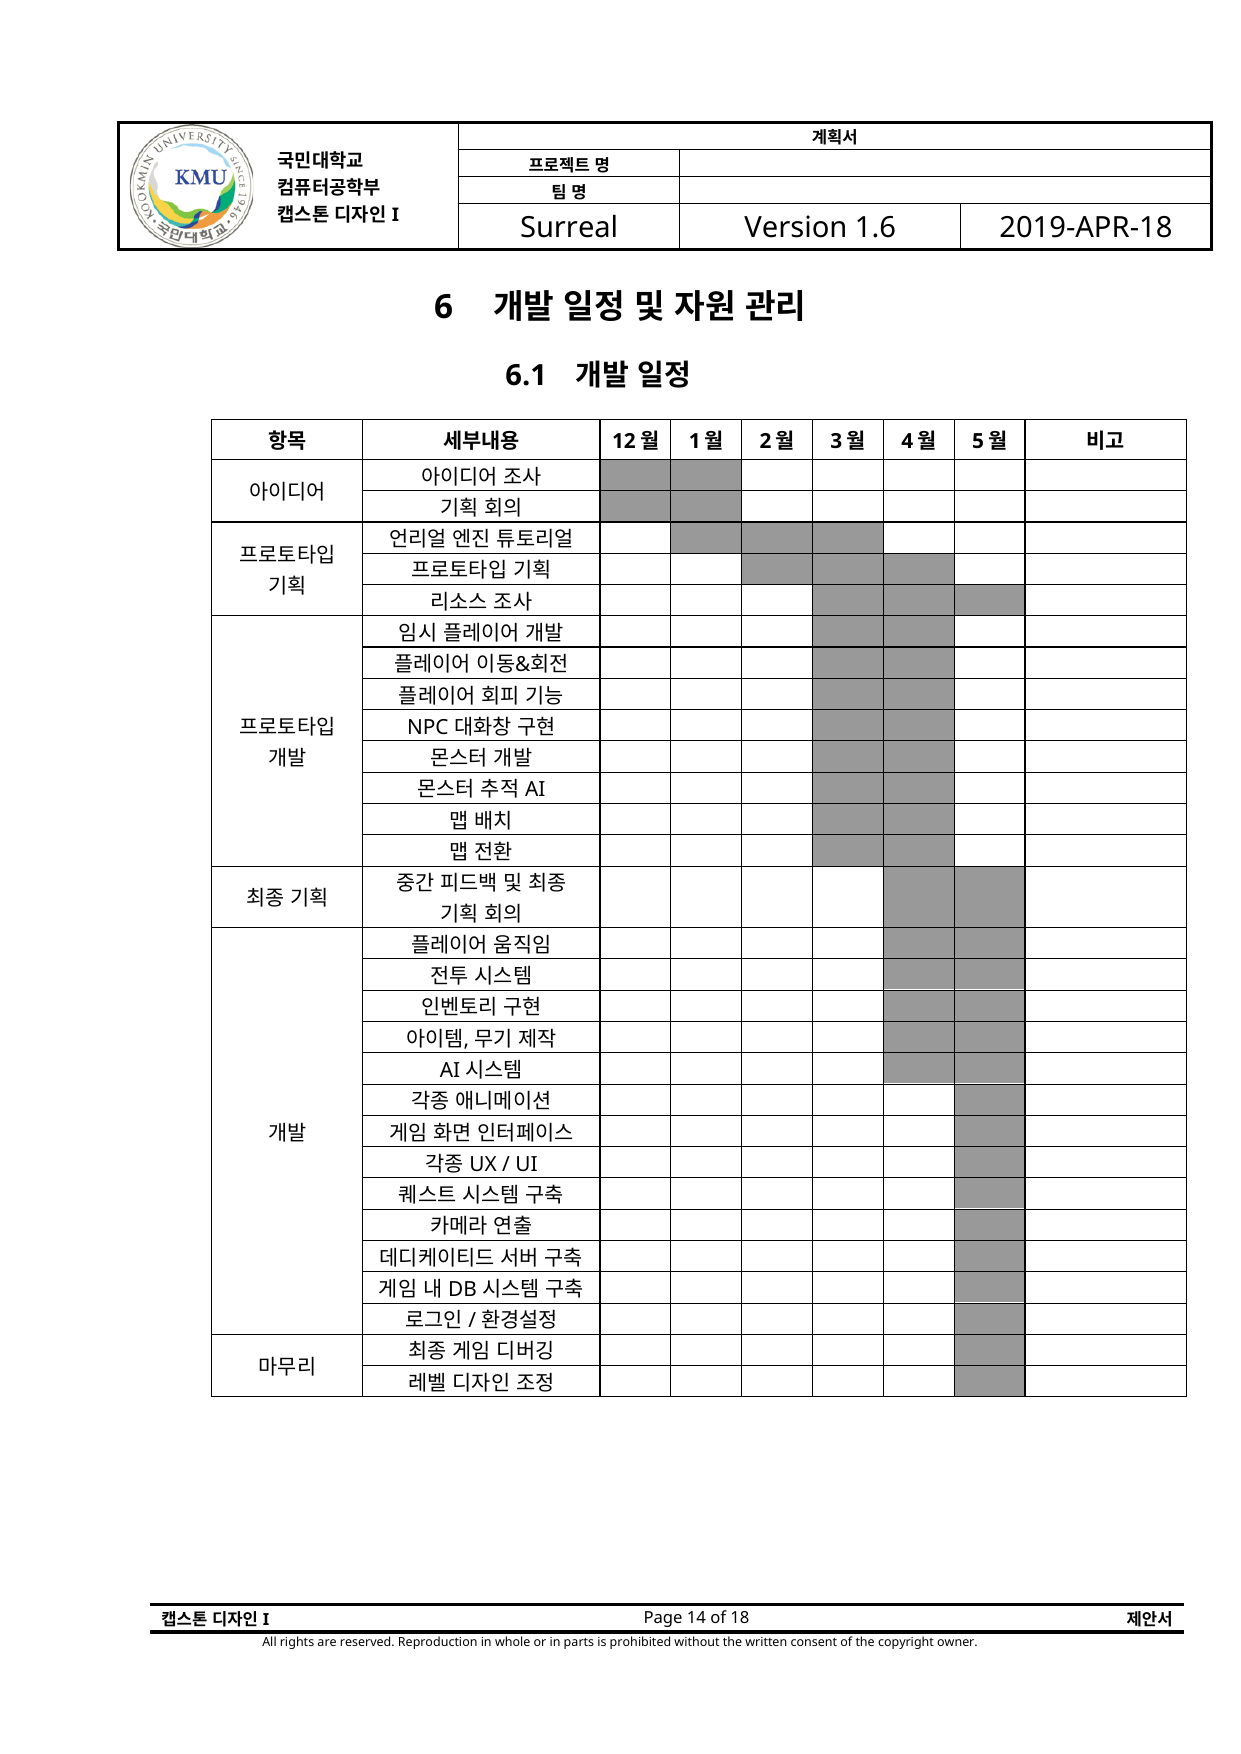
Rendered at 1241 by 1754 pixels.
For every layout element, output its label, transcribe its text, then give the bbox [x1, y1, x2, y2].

table_cell 퀘스트 시스템 구축 [363, 1178, 599, 1208]
table_cell [742, 1210, 812, 1240]
table_cell [955, 616, 1024, 646]
table_cell [601, 460, 670, 490]
table_cell [955, 1210, 1024, 1240]
table_cell [742, 648, 812, 678]
table_cell [601, 1022, 670, 1052]
table_cell [813, 679, 883, 709]
table_header 1월 [671, 420, 741, 459]
table_cell [884, 741, 954, 772]
table_cell [601, 867, 670, 927]
table_cell [813, 1366, 883, 1396]
table_cell [601, 1178, 670, 1208]
table_cell [1026, 1022, 1186, 1052]
table_cell [742, 491, 812, 521]
table_cell [742, 773, 812, 803]
table_cell [1026, 867, 1186, 927]
table_cell [955, 1085, 1024, 1115]
table_cell [671, 867, 741, 927]
table_cell [1026, 1241, 1186, 1271]
table_cell [813, 1053, 883, 1083]
table_cell [813, 991, 883, 1021]
table_cell [813, 1116, 883, 1146]
table_cell [1026, 959, 1186, 989]
picture [129, 124, 254, 248]
table_header 2월 [742, 420, 812, 459]
table_cell [742, 710, 812, 740]
table_cell [671, 460, 741, 490]
table_cell [813, 616, 883, 646]
table_cell [742, 1147, 812, 1177]
table_cell [601, 1210, 670, 1240]
table_cell [671, 1241, 741, 1271]
table_cell 언리얼 엔진 튜토리얼 [363, 523, 599, 553]
table_cell [1026, 1272, 1186, 1302]
table_cell [742, 679, 812, 709]
table_cell 게임 내 DB 시스템 구축 [363, 1272, 599, 1302]
table_cell [601, 835, 670, 866]
table_cell [671, 804, 741, 834]
table_cell [1026, 554, 1186, 584]
table_cell [742, 804, 812, 834]
table_cell AI 시스템 [363, 1053, 599, 1083]
table_cell [813, 1272, 883, 1302]
table_cell [671, 1022, 741, 1052]
table_cell [955, 773, 1024, 803]
subtitle 개발 일정 [150, 352, 1046, 394]
subtitle 개발 일정 및 자원 관리 [150, 279, 1090, 328]
table_cell [955, 741, 1024, 772]
table_cell 데디케이티드 서버 구축 [363, 1241, 599, 1271]
table_cell [601, 1085, 670, 1115]
table_cell 로그인 / 환경설정 [363, 1304, 599, 1334]
table_cell [813, 741, 883, 772]
table_cell [671, 835, 741, 866]
table_cell [955, 460, 1024, 490]
table_cell [884, 991, 954, 1021]
table_cell [671, 773, 741, 803]
table_cell [955, 835, 1024, 866]
table_cell [955, 804, 1024, 834]
table_cell [955, 1178, 1024, 1208]
table_cell [813, 804, 883, 834]
table_cell [671, 991, 741, 1021]
table_cell [1026, 679, 1186, 709]
table_cell [884, 835, 954, 866]
table_cell [742, 1085, 812, 1115]
table_cell [742, 991, 812, 1021]
table_cell [742, 1272, 812, 1302]
table_cell [813, 1241, 883, 1271]
table_cell [671, 1366, 741, 1396]
table_cell [1026, 1335, 1186, 1365]
table_cell [671, 648, 741, 678]
table_cell [955, 1272, 1024, 1302]
table_cell 레벨 디자인 조정 [363, 1366, 599, 1396]
table_cell [884, 1210, 954, 1240]
table_cell [813, 648, 883, 678]
table_cell 프로토타입 기획 [212, 523, 362, 615]
table_cell [742, 835, 812, 866]
table_cell [1026, 1210, 1186, 1240]
table_cell [601, 1272, 670, 1302]
table_cell [742, 1022, 812, 1052]
table_cell [742, 741, 812, 772]
table_cell [955, 554, 1024, 584]
table_cell 맵 배치 [363, 804, 599, 834]
table_cell 아이디어 조사 [363, 460, 599, 490]
table_cell [671, 679, 741, 709]
table_cell [955, 679, 1024, 709]
table_cell [1026, 710, 1186, 740]
table_cell [955, 585, 1024, 615]
table_cell [601, 585, 670, 615]
table_cell [601, 804, 670, 834]
table_cell 프로토타입 기획 [363, 554, 599, 584]
table_cell [884, 959, 954, 989]
table_cell [671, 1085, 741, 1115]
table_cell [601, 523, 670, 553]
table_cell 프로토타입 개발 [212, 616, 362, 866]
table_cell [955, 1022, 1024, 1052]
table_cell [742, 460, 812, 490]
table_cell [884, 523, 954, 553]
table_cell [884, 554, 954, 584]
table_cell [742, 1335, 812, 1365]
table_cell [884, 648, 954, 678]
table_cell [601, 1241, 670, 1271]
table_cell [671, 1116, 741, 1146]
table_cell [884, 1272, 954, 1302]
table_cell [884, 1178, 954, 1208]
table_cell [955, 1366, 1024, 1396]
table_cell [601, 491, 670, 521]
table_cell [884, 491, 954, 521]
table_cell [601, 616, 670, 646]
table_cell [813, 585, 883, 615]
table_header 5월 [955, 420, 1024, 459]
table_cell [884, 585, 954, 615]
table_cell [813, 523, 883, 553]
table_cell [671, 616, 741, 646]
table_cell [955, 867, 1024, 927]
table_cell [1026, 460, 1186, 490]
table_cell [813, 1304, 883, 1334]
table_cell [813, 1147, 883, 1177]
table_cell [742, 585, 812, 615]
table_cell [1026, 491, 1186, 521]
table_cell [601, 1366, 670, 1396]
table_cell [813, 460, 883, 490]
table_cell 플레이어 이동&회전 [363, 648, 599, 678]
table_cell [601, 710, 670, 740]
table_cell NPC 대화창 구현 [363, 710, 599, 740]
table_cell 맵 전환 [363, 835, 599, 866]
table_cell [955, 1116, 1024, 1146]
table_cell 게임 화면 인터페이스 [363, 1116, 599, 1146]
table_cell [813, 835, 883, 866]
table_cell [742, 1116, 812, 1146]
table_cell [601, 773, 670, 803]
table_cell [955, 491, 1024, 521]
table_cell [1026, 616, 1186, 646]
table_cell [601, 679, 670, 709]
table_cell 인벤토리 구현 [363, 991, 599, 1021]
table_cell [955, 1147, 1024, 1177]
table_cell [671, 1335, 741, 1365]
table_cell [813, 554, 883, 584]
table_cell [1026, 991, 1186, 1021]
table_cell [884, 710, 954, 740]
table_cell [601, 928, 670, 958]
table_header 12월 [601, 420, 670, 459]
table_cell [813, 773, 883, 803]
table_cell [671, 1304, 741, 1334]
table_cell [1026, 1366, 1186, 1396]
table_cell [884, 1053, 954, 1083]
table_cell [742, 554, 812, 584]
table_cell 최종 기획 [212, 867, 362, 927]
table_cell [601, 1335, 670, 1365]
table_cell [884, 1304, 954, 1334]
table_cell [884, 1022, 954, 1052]
table_cell [601, 741, 670, 772]
table_cell 카메라 연출 [363, 1210, 599, 1240]
table_cell [671, 491, 741, 521]
table_cell [1026, 1053, 1186, 1083]
table_cell [601, 648, 670, 678]
table_cell [601, 1304, 670, 1334]
table_cell [671, 928, 741, 958]
table_cell [671, 741, 741, 772]
table_cell 기획 회의 [363, 491, 599, 521]
table_cell 임시 플레이어 개발 [363, 616, 599, 646]
table_cell [1026, 1178, 1186, 1208]
table_cell 아이템, 무기 제작 [363, 1022, 599, 1052]
table_cell [601, 1053, 670, 1083]
table_header 세부내용 [363, 420, 599, 459]
table_cell [884, 679, 954, 709]
table_cell [1026, 1147, 1186, 1177]
table_cell [813, 1178, 883, 1208]
table_cell [742, 1304, 812, 1334]
table_cell [601, 959, 670, 989]
table_cell [955, 991, 1024, 1021]
table_cell [742, 959, 812, 989]
table_cell 몬스터 개발 [363, 741, 599, 772]
table_cell [884, 1366, 954, 1396]
table_cell [1026, 585, 1186, 615]
table_cell [884, 1116, 954, 1146]
table_cell [813, 1085, 883, 1115]
table_header 3월 [813, 420, 883, 459]
table_cell [884, 1147, 954, 1177]
table_cell [884, 1241, 954, 1271]
table_cell [884, 928, 954, 958]
table_cell [884, 1085, 954, 1115]
table_cell 개발 [212, 928, 362, 1334]
table_cell [742, 1178, 812, 1208]
table_cell [813, 959, 883, 989]
table_cell [884, 804, 954, 834]
table_cell [884, 460, 954, 490]
table_cell [813, 867, 883, 927]
table_cell [742, 1366, 812, 1396]
table_cell [813, 491, 883, 521]
table_cell [742, 616, 812, 646]
table_cell [671, 1147, 741, 1177]
table_cell [671, 585, 741, 615]
table_cell [1026, 928, 1186, 958]
table_header 4월 [884, 420, 954, 459]
table_cell [955, 959, 1024, 989]
table_cell [601, 1116, 670, 1146]
table_cell 전투 시스템 [363, 959, 599, 989]
table_cell [1026, 1304, 1186, 1334]
table_cell [742, 523, 812, 553]
table_cell [813, 1335, 883, 1365]
table_cell [742, 1053, 812, 1083]
table_cell [955, 648, 1024, 678]
table_cell 몬스터 추적 AI [363, 773, 599, 803]
table_cell [813, 1210, 883, 1240]
table_cell [955, 1335, 1024, 1365]
table_cell [1026, 1116, 1186, 1146]
table_cell [884, 616, 954, 646]
table_cell 각종 UX / UI [363, 1147, 599, 1177]
table_cell 각종 애니메이션 [363, 1085, 599, 1115]
table_cell [671, 1210, 741, 1240]
table_cell [601, 1147, 670, 1177]
table_cell [671, 710, 741, 740]
table_cell [601, 554, 670, 584]
table_cell [884, 1335, 954, 1365]
table_cell [884, 773, 954, 803]
table_cell [671, 523, 741, 553]
table_cell 마무리 [212, 1335, 362, 1396]
table_cell [955, 1053, 1024, 1083]
table_cell [884, 867, 954, 927]
table_cell [1026, 835, 1186, 866]
table_cell [1026, 741, 1186, 772]
table_header 항목 [212, 420, 362, 459]
table_cell [671, 554, 741, 584]
table_cell 최종 게임 디버깅 [363, 1335, 599, 1365]
table_cell [813, 1022, 883, 1052]
table_cell [955, 928, 1024, 958]
table_cell 중간 피드백 및 최종 기획 회의 [363, 867, 599, 927]
table_cell [1026, 773, 1186, 803]
table_cell 플레이어 움직임 [363, 928, 599, 958]
table_cell [671, 1272, 741, 1302]
table_cell 아이디어 [212, 460, 362, 521]
table_cell [955, 1241, 1024, 1271]
table_cell [742, 867, 812, 927]
table_cell [601, 991, 670, 1021]
table_cell [742, 928, 812, 958]
table_header 비고 [1026, 420, 1186, 459]
table_cell [813, 710, 883, 740]
table_cell [742, 1241, 812, 1271]
table_cell [1026, 523, 1186, 553]
table_cell [955, 710, 1024, 740]
table_cell [955, 1304, 1024, 1334]
table_cell [671, 1178, 741, 1208]
table_cell [671, 959, 741, 989]
table_cell [1026, 804, 1186, 834]
table_cell [671, 1053, 741, 1083]
table_cell 리소스 조사 [363, 585, 599, 615]
table_cell 플레이어 회피 기능 [363, 679, 599, 709]
table_cell [955, 523, 1024, 553]
table_cell [1026, 1085, 1186, 1115]
table_cell [813, 928, 883, 958]
table_cell [1026, 648, 1186, 678]
